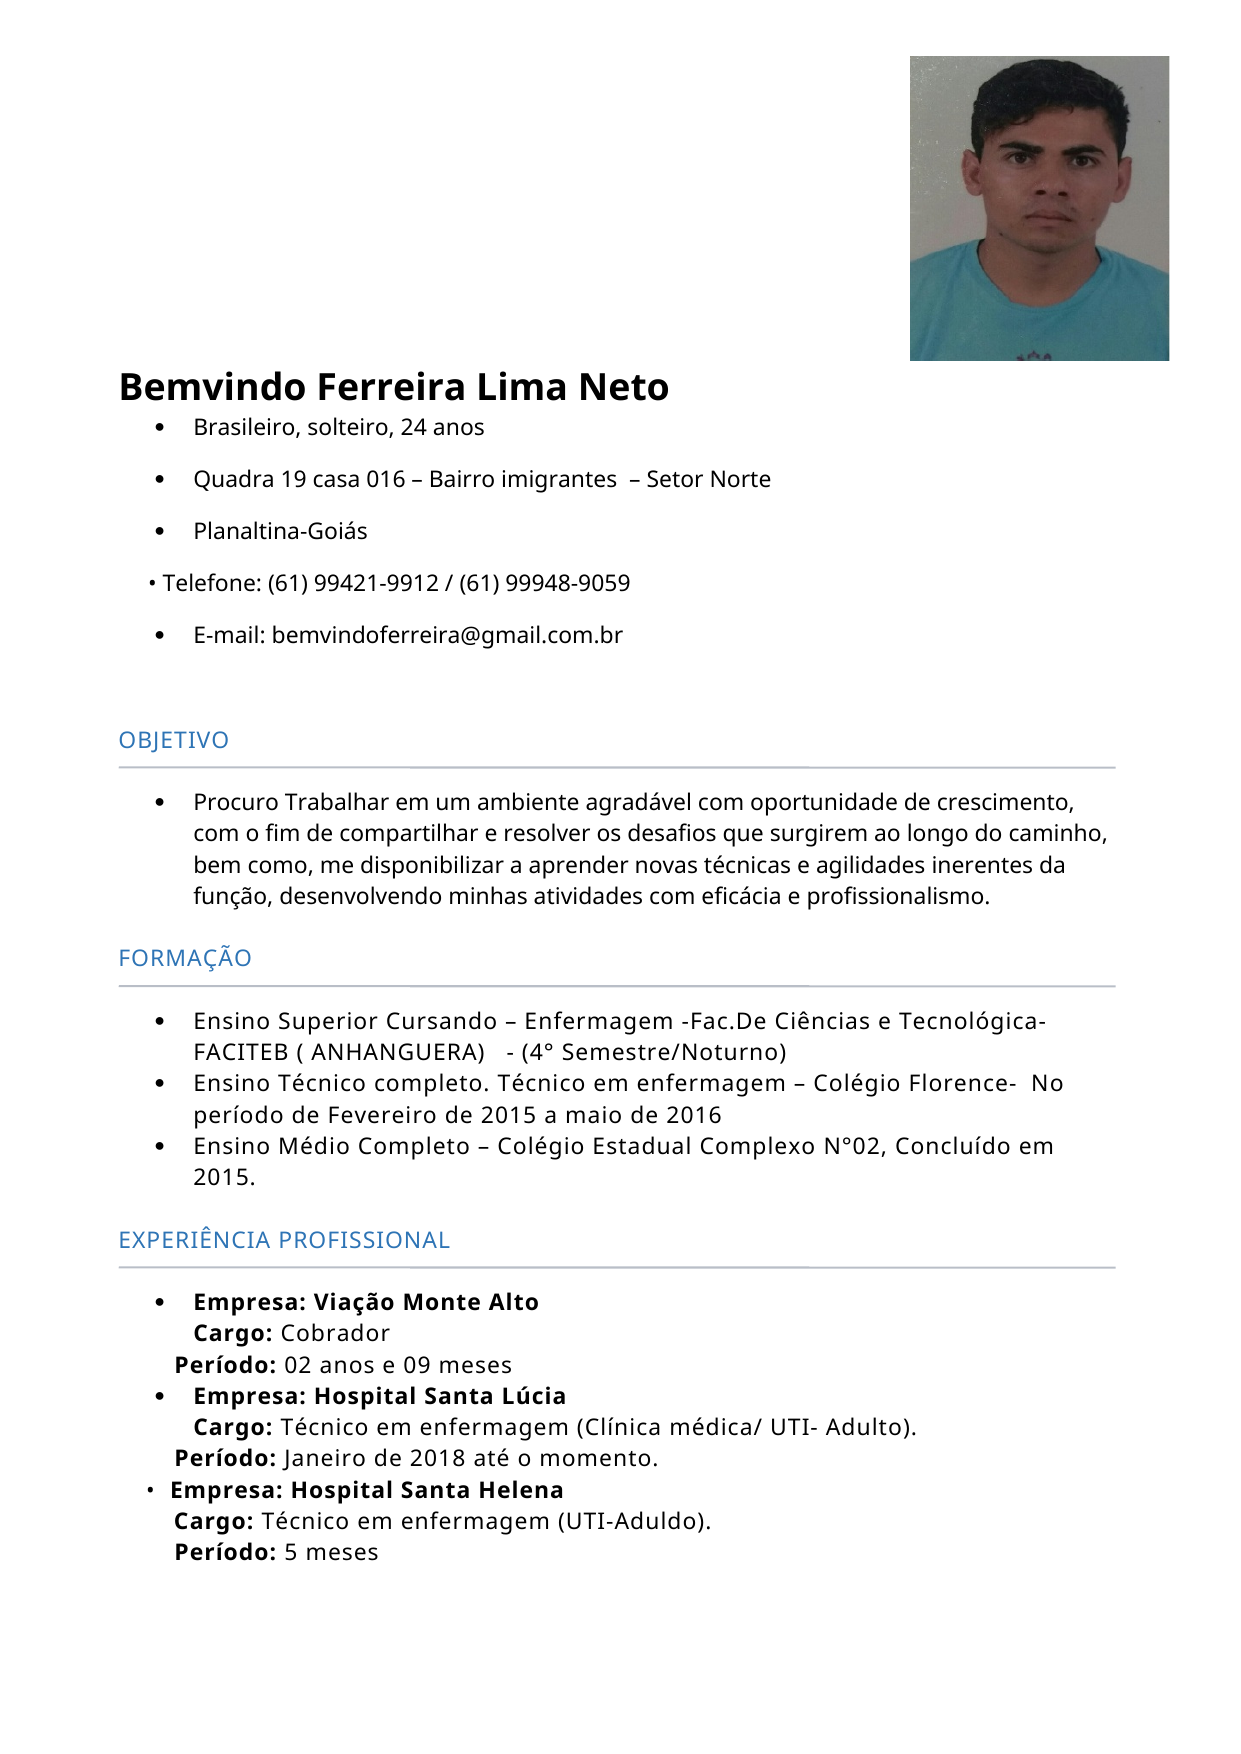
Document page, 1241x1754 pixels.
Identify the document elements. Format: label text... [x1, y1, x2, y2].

text Cargo: Técnico em enfermagem (UTI-Aduldo). [118, 1505, 1122, 1536]
picture [910, 56, 1170, 361]
text Período: 02 anos e 09 meses [118, 1349, 1122, 1380]
text FORMAÇÃO [118, 942, 1122, 974]
list Quadra 19 casa 016 – Bairro imigrantes – Setor Norte [156, 463, 1122, 494]
list E-mail: bemvindoferreira@gmail.com.br [156, 619, 1122, 651]
list Empresa: Hospital Santa Lúcia [156, 1380, 1122, 1411]
list Brasileiro, solteiro, 24 anos [156, 411, 1122, 442]
text • Telefone: (61) 99421-9912 / (61) 99948-9059 [118, 567, 1122, 599]
list Ensino Médio Completo – Colégio Estadual Complexo N°02, Concluído em 2015. [156, 1130, 1122, 1192]
list Ensino Técnico completo. Técnico em enfermagem – Colégio Florence- No período de Fevereiro de 2015 a maio de 2016 [156, 1067, 1122, 1130]
text Cargo: Cobrador [193, 1317, 1122, 1349]
list Ensino Superior Cursando – Enfermagem -Fac.De Ciências e Tecnológica-FACITEB ( ANHANGUERA) - (4° Semestre/Noturno) [156, 1005, 1122, 1067]
text EXPERIÊNCIA PROFISSIONAL [118, 1224, 1122, 1255]
list Empresa: Viação Monte Alto [156, 1286, 1122, 1317]
text Bemvindo Ferreira Lima Neto [118, 118, 1122, 411]
text • Empresa: Hospital Santa Helena [118, 1474, 1122, 1505]
text Período: 5 meses [118, 1536, 1122, 1567]
text Cargo: Técnico em enfermagem (Clínica médica/ UTI- Adulto). [193, 1411, 1122, 1442]
list Planaltina-Goiás [156, 515, 1122, 547]
text Período: Janeiro de 2018 até o momento. [118, 1442, 1122, 1474]
list Procuro Trabalhar em um ambiente agradável com oportunidade de crescimento, com o fim de compartilhar e resolver os desafios que surgirem ao longo do caminho, bem como, me disponibilizar a aprender novas técnicas e agilidades inerentes da função, desenvolvendo minhas atividades com eficácia e profissionalismo. [156, 786, 1122, 911]
text objetivo [118, 724, 1122, 755]
